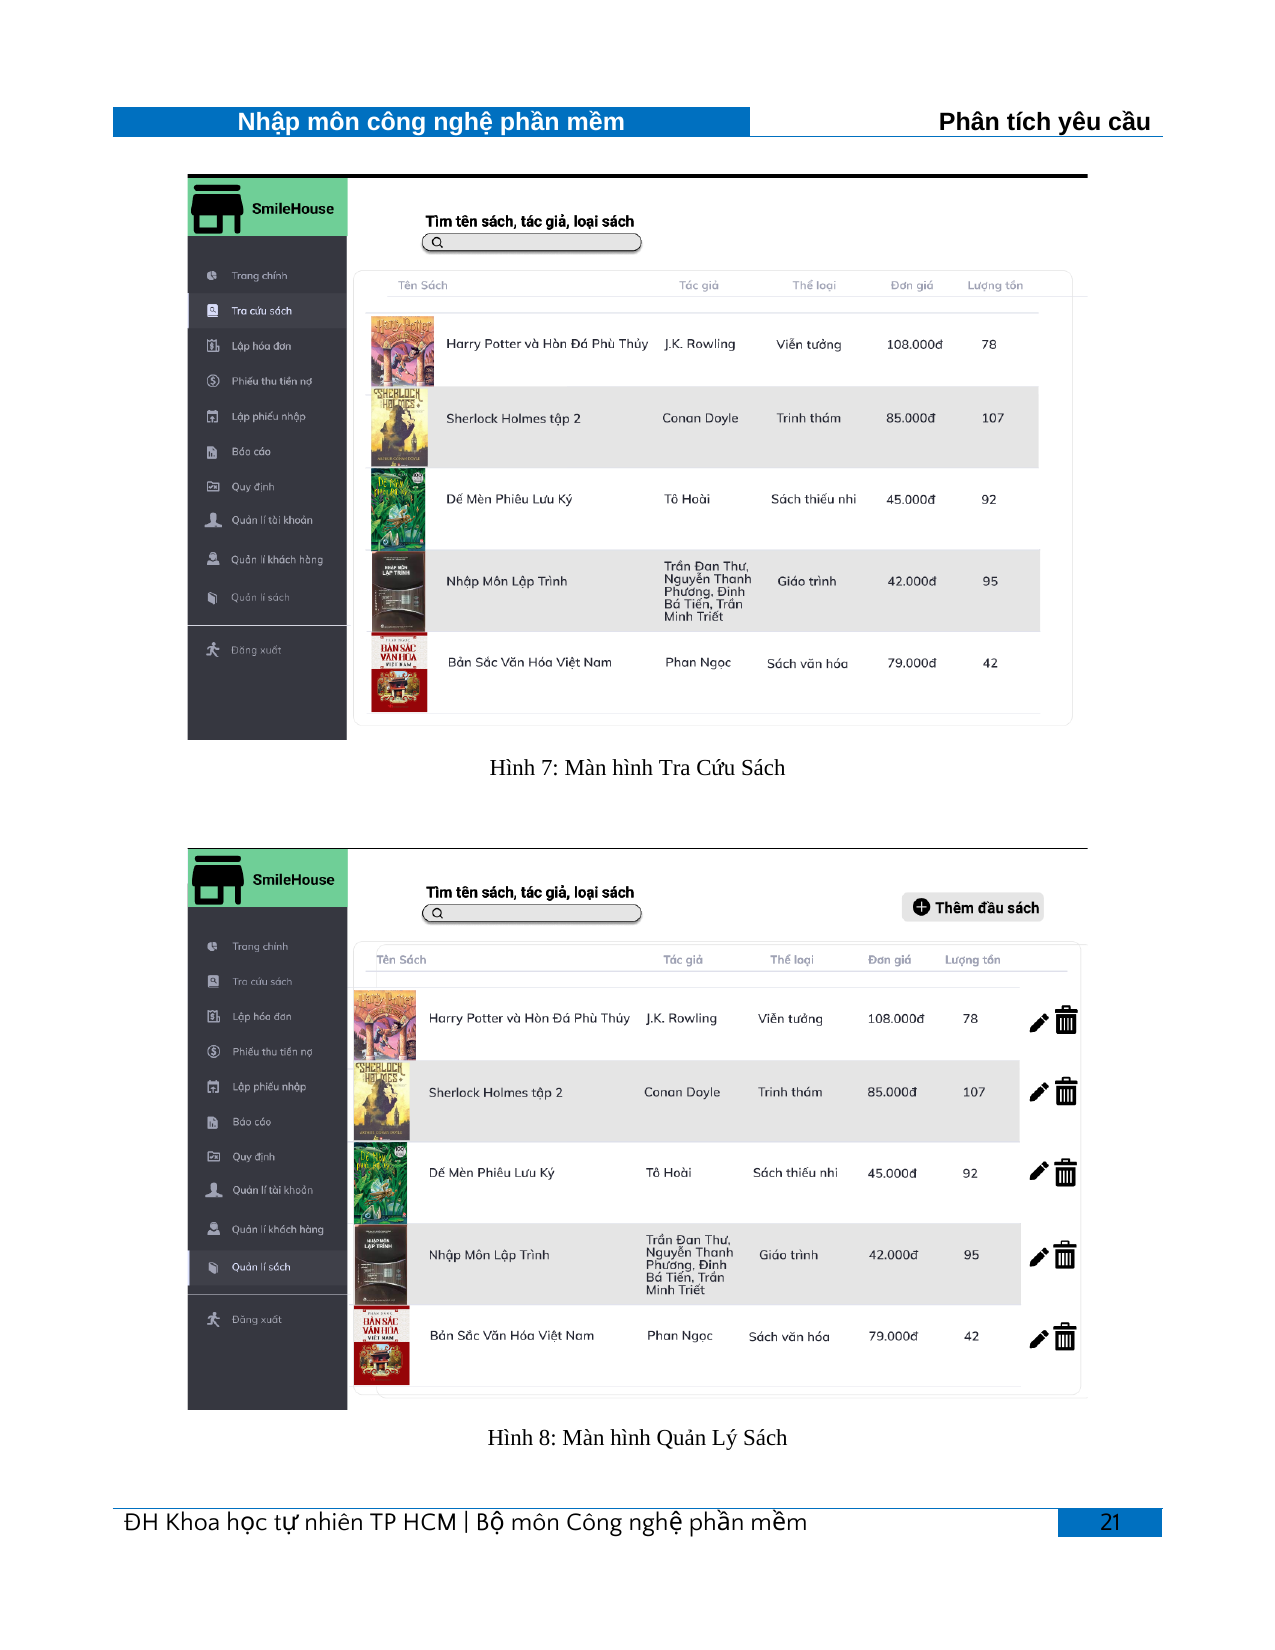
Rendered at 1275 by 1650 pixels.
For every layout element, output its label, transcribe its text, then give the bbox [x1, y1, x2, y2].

text Hình 8: Màn hình Quản Lý Sách [112, 1424, 1162, 1451]
picture [187, 848, 1088, 1410]
picture [187, 174, 1088, 740]
text Hình 7: Màn hình Tra Cứu Sách [112, 754, 1162, 780]
